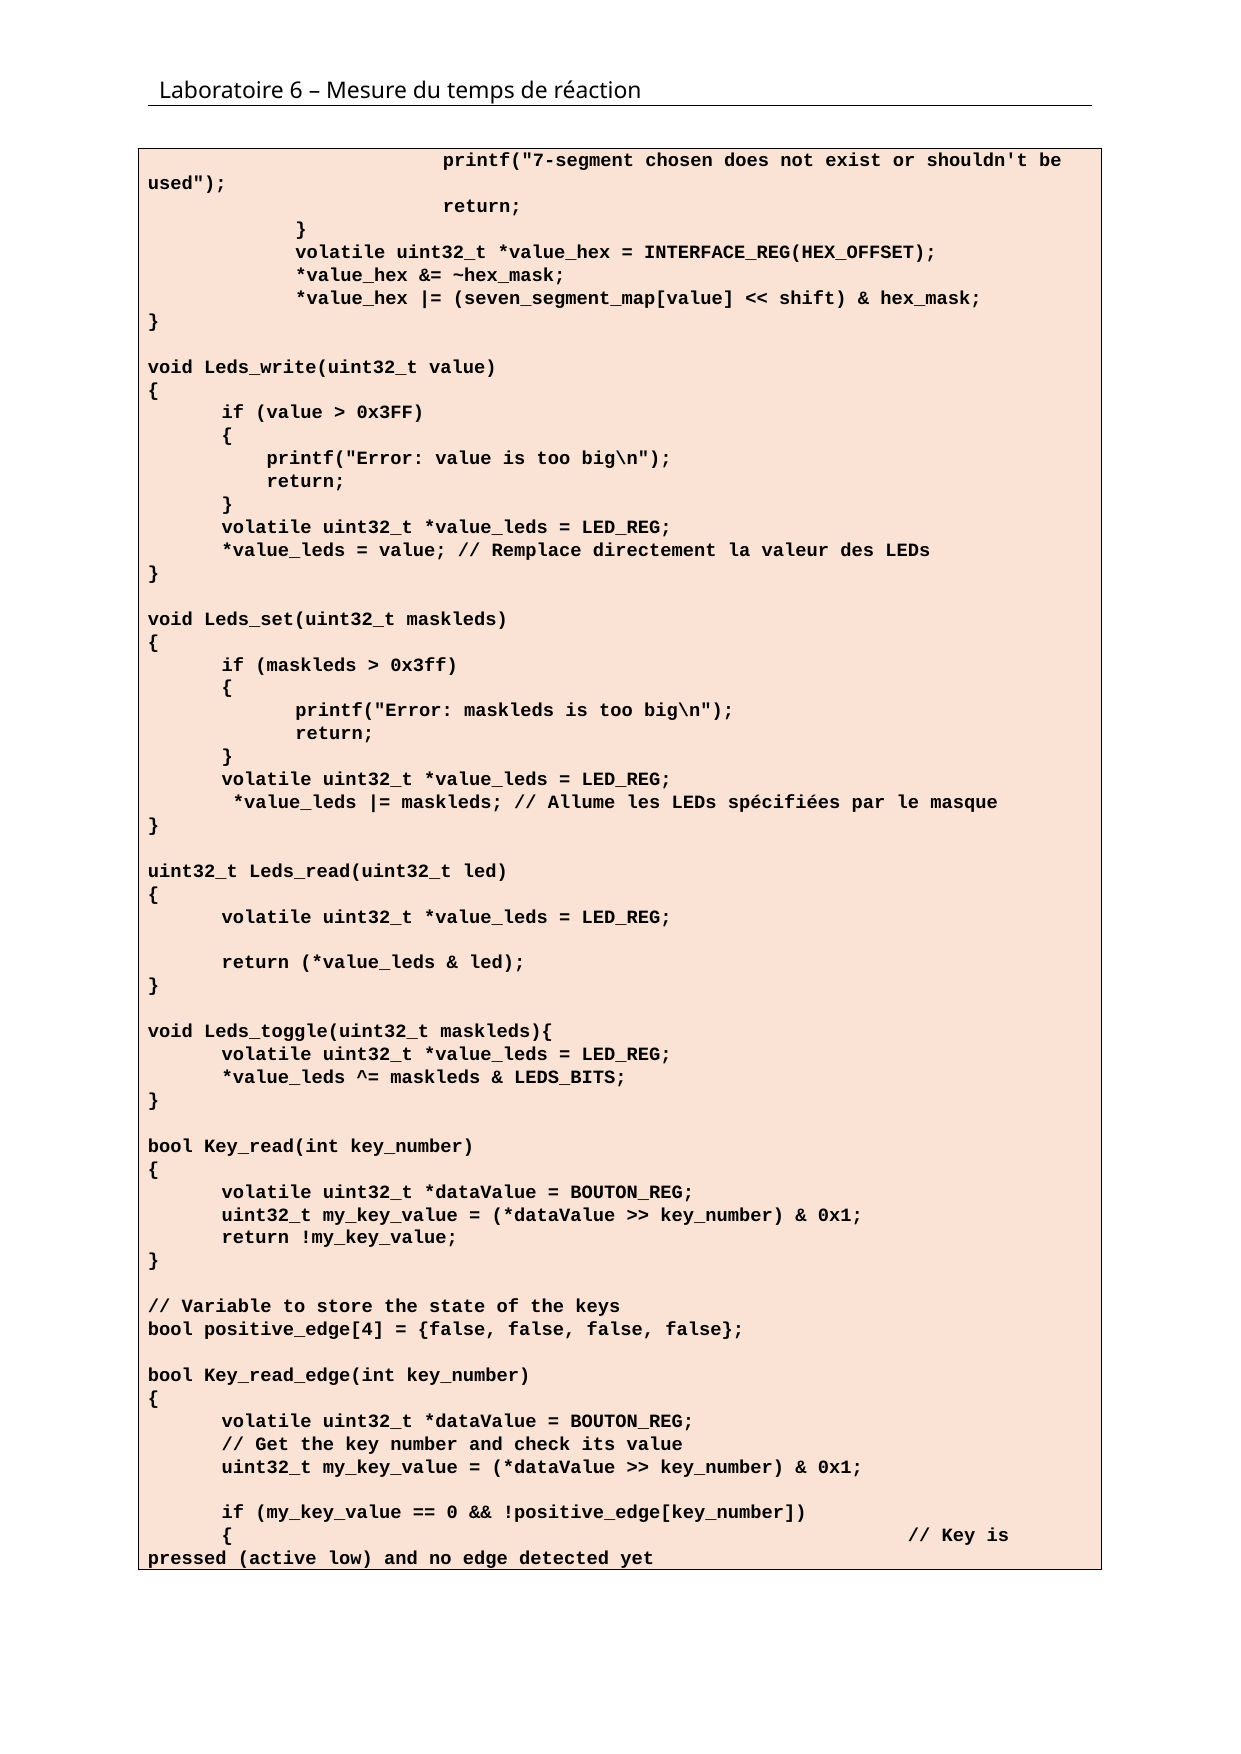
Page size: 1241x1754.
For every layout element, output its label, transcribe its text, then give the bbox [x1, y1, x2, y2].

text { [139, 1385, 1101, 1408]
text void Leds_write(uint32_t value) [139, 354, 1101, 377]
text return !my_key_value; [139, 1225, 1101, 1248]
text *value_leds = value; // Remplace directement la valeur des LEDs [139, 537, 1101, 560]
text { [139, 1156, 1101, 1179]
text volatile uint32_t *dataValue = BOUTON_REG; [139, 1179, 1101, 1202]
text printf("Error: value is too big\n"); [139, 446, 1101, 468]
text } [139, 1248, 1101, 1271]
text { [139, 629, 1101, 652]
text { // Key is pressed (active low) and no edge detected yet [139, 1523, 1101, 1569]
text volatile uint32_t *value_leds = LED_REG; [139, 1041, 1101, 1064]
text } [139, 1087, 1101, 1110]
text if (maskleds > 0x3ff) [139, 652, 1101, 675]
text } [139, 560, 1101, 583]
text bool Key_read_edge(int key_number) [139, 1362, 1101, 1385]
text if (my_key_value == 0 && !positive_edge[key_number]) [139, 1500, 1101, 1523]
text uint32_t my_key_value = (*dataValue >> key_number) & 0x1; [139, 1454, 1101, 1477]
text // Variable to store the state of the keys [139, 1293, 1101, 1316]
text if (value > 0x3FF) [139, 400, 1101, 423]
text } [139, 812, 1101, 835]
text { [139, 377, 1101, 400]
text *value_hex |= (seven_segment_map[value] << shift) & hex_mask; [139, 285, 1101, 308]
text volatile uint32_t *value_leds = LED_REG; [139, 514, 1101, 537]
text return (*value_leds & led); [139, 950, 1101, 973]
text volatile uint32_t *value_leds = LED_REG; [139, 904, 1101, 927]
text { [139, 423, 1101, 446]
text } [139, 308, 1101, 331]
text return; [139, 721, 1101, 743]
text } [139, 491, 1101, 514]
text } [139, 973, 1101, 996]
text bool positive_edge[4] = {false, false, false, false}; [139, 1316, 1101, 1339]
text *value_hex &= ~hex_mask; [139, 262, 1101, 285]
text { [139, 675, 1101, 698]
text } [139, 743, 1101, 766]
text } [139, 216, 1101, 239]
text { [139, 881, 1101, 904]
text void Leds_toggle(uint32_t maskleds){ [139, 1018, 1101, 1041]
text *value_leds |= maskleds; // Allume les LEDs spécifiées par le masque [139, 789, 1101, 812]
text void Leds_set(uint32_t maskleds) [139, 606, 1101, 629]
text return; [139, 193, 1101, 216]
text return; [139, 468, 1101, 491]
text uint32_t my_key_value = (*dataValue >> key_number) & 0x1; [139, 1202, 1101, 1225]
text // Get the key number and check its value [139, 1431, 1101, 1454]
text uint32_t Leds_read(uint32_t led) [139, 858, 1101, 881]
text volatile uint32_t *value_hex = INTERFACE_REG(HEX_OFFSET); [139, 239, 1101, 262]
text *value_leds ^= maskleds & LEDS_BITS; [139, 1064, 1101, 1087]
text printf("7-segment chosen does not exist or shouldn't be used"); [139, 149, 1101, 193]
text bool Key_read(int key_number) [139, 1133, 1101, 1156]
text volatile uint32_t *value_leds = LED_REG; [139, 766, 1101, 789]
text volatile uint32_t *dataValue = BOUTON_REG; [139, 1408, 1101, 1431]
text printf("Error: maskleds is too big\n"); [139, 698, 1101, 721]
